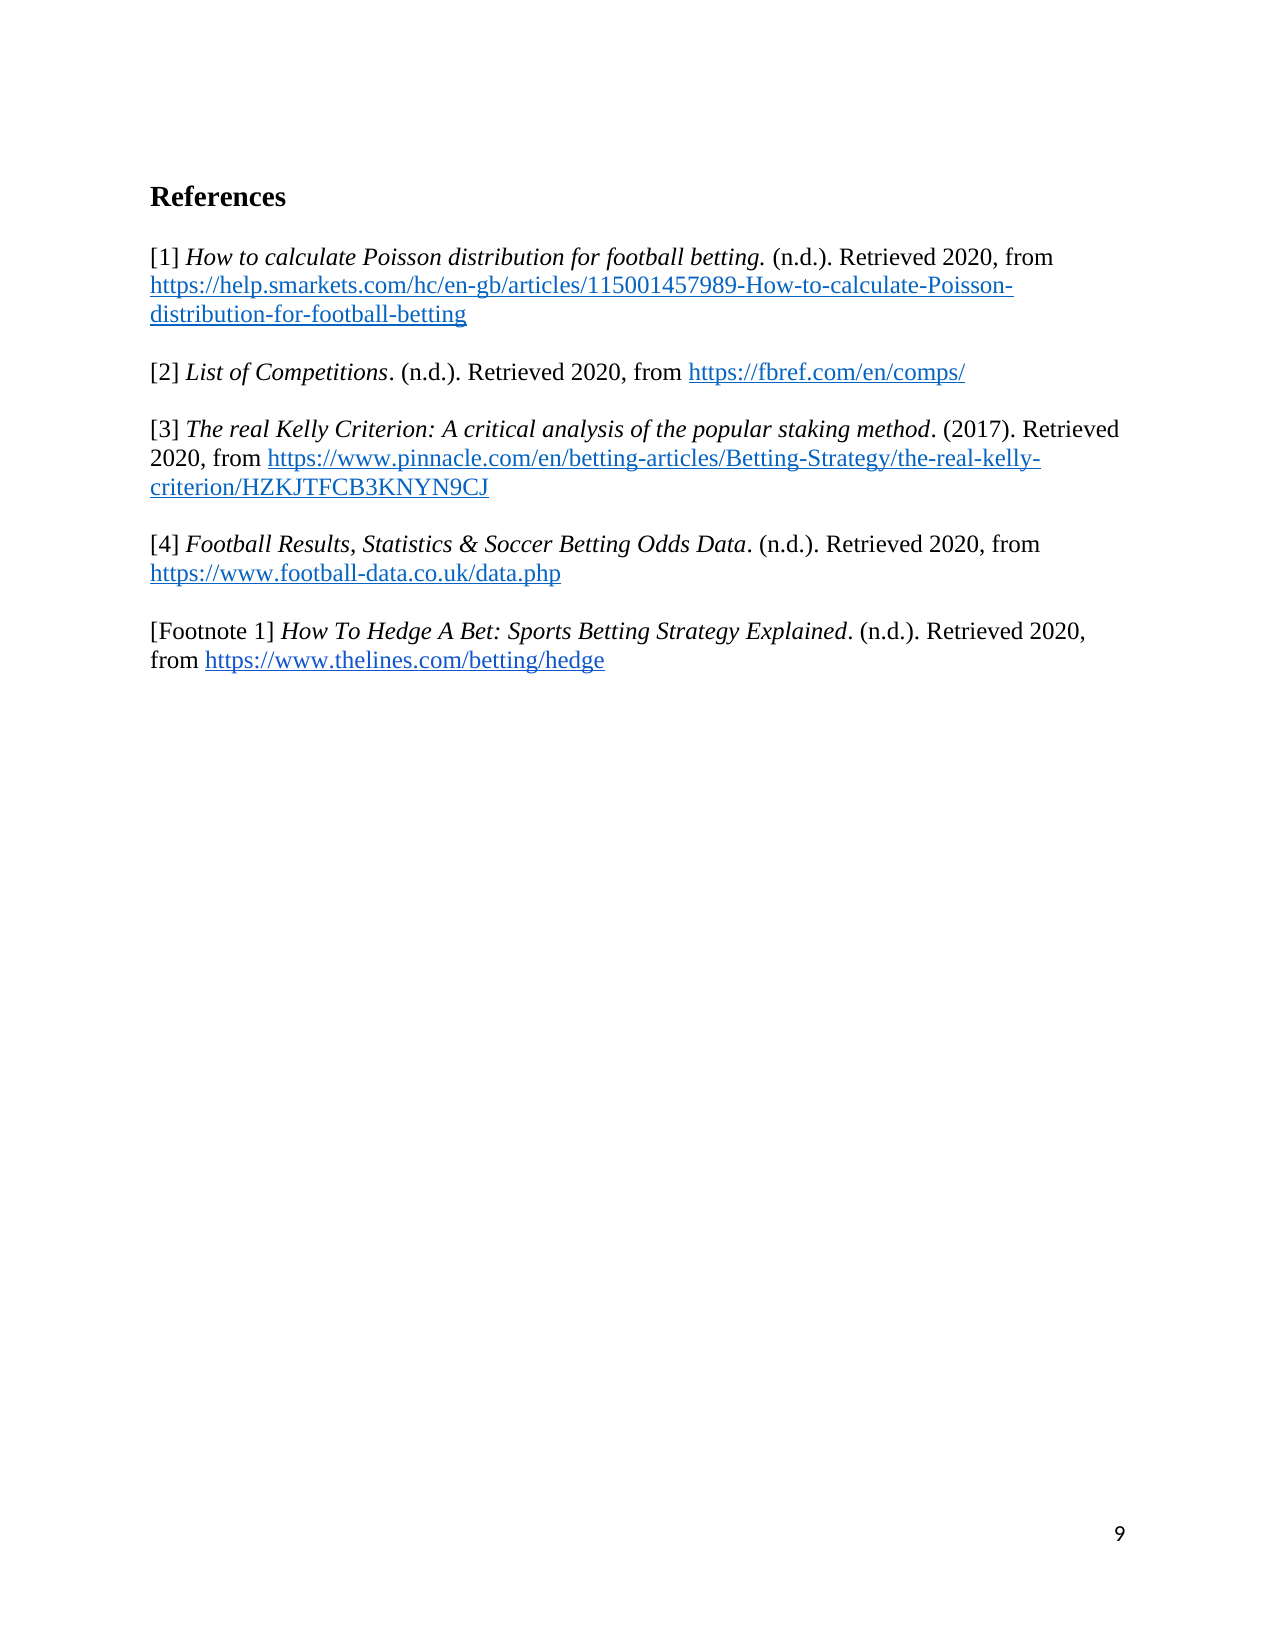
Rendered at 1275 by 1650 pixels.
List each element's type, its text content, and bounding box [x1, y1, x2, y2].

text [3] The real Kelly Criterion: A critical analysis of the popular staking method. (2017). Retrieved [150, 414, 1125, 443]
text [4] Football Results, Statistics & Soccer Betting Odds Data. (n.d.). Retrieved 2020, from https://www.football-data.co.uk/data.php [150, 529, 1125, 587]
text [2] List of Competitions. (n.d.). Retrieved 2020, from https://fbref.com/en/comps/ [150, 357, 1125, 386]
text [1] How to calculate Poisson distribution for football betting. (n.d.). Retrieved 2020, from https://help.smarkets.com/hc/en-gb/articles/115001457989-How-to-calculate-Poisson-distribution-for-football-betting [150, 242, 1125, 328]
text 2020, from https://www.pinnacle.com/en/betting-articles/Betting-Strategy/the-real-kelly-criterion/HZKJTFCB3KNYN9CJ [150, 443, 1125, 501]
text References [150, 179, 1125, 213]
text [Footnote 1] How To Hedge A Bet: Sports Betting Strategy Explained. (n.d.). Retrieved 2020, from https://www.thelines.com/betting/hedge [150, 616, 1125, 673]
